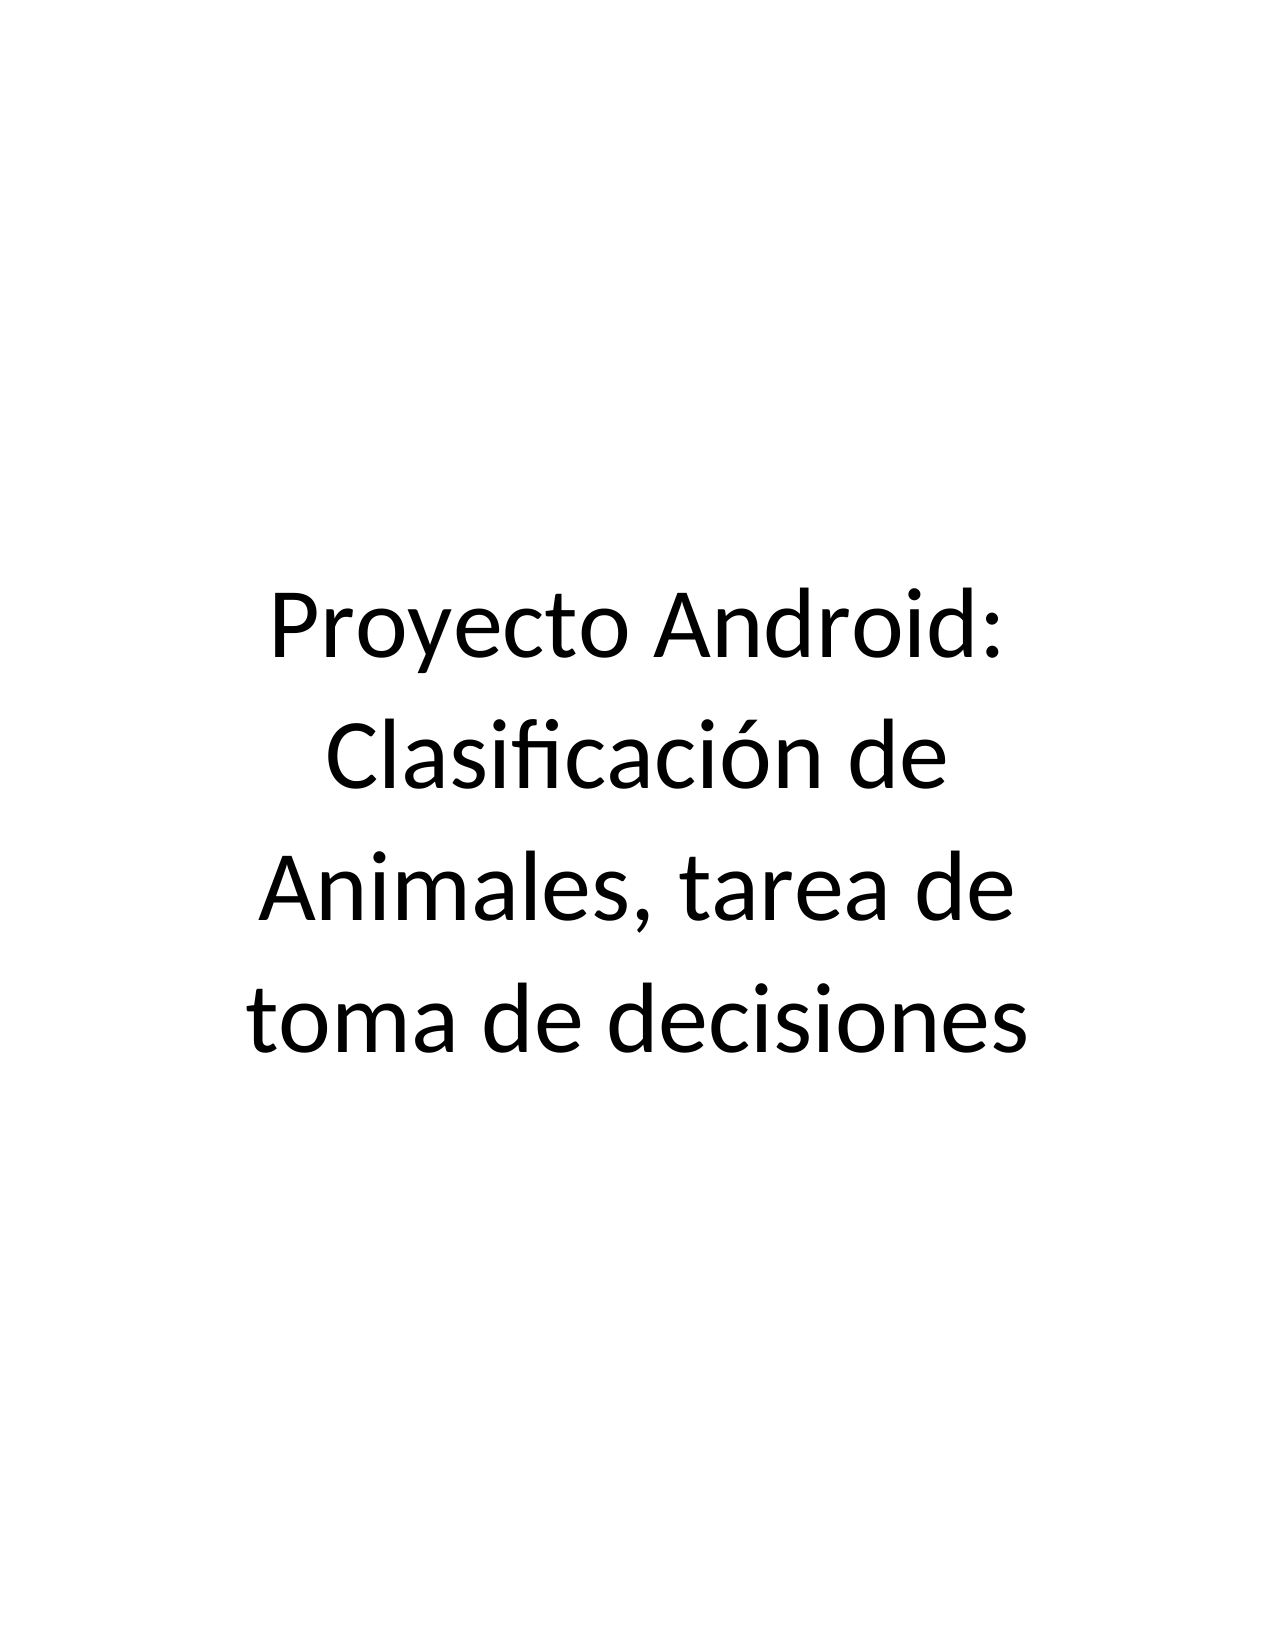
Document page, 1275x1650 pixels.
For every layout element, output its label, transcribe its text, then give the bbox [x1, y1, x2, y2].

text Proyecto Android: Clasificación de Animales, tarea de toma de decisiones [177, 560, 1098, 1077]
